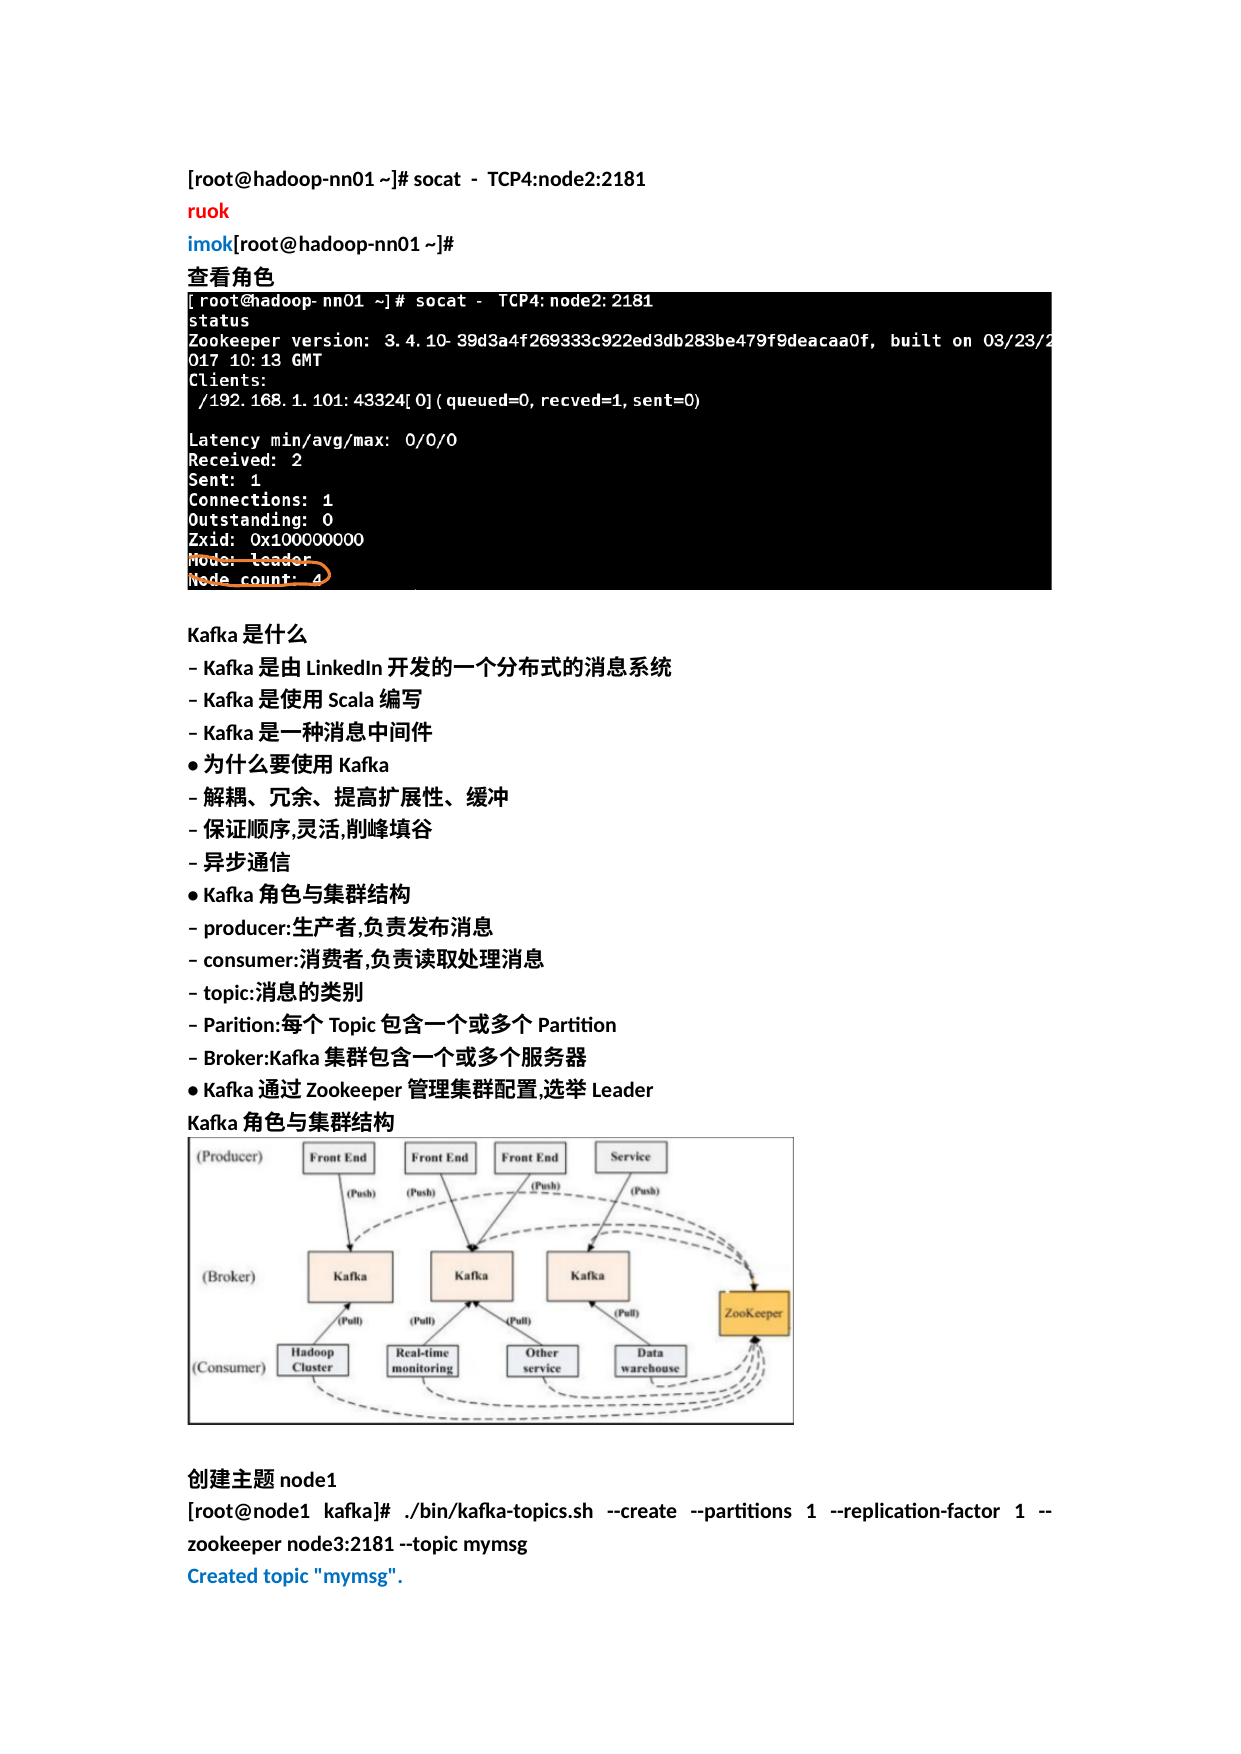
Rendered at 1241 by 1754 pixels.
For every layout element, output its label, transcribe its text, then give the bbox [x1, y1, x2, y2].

text – topic:消息的类别 [187, 974, 1053, 1007]
text [root@node1 kafka]# ./bin/kafka-topics.sh --create --partitions 1 --replication-factor 1 --zookeeper node3:2181 --topic mymsg [187, 1494, 1053, 1559]
text imok[root@hadoop-nn01 ~]# [187, 227, 1053, 259]
text – Broker:Kafka集群包含一个或多个服务器 [187, 1039, 1053, 1072]
text – Kafka是使用Scala编写 [187, 682, 1053, 714]
picture [187, 1137, 794, 1425]
text – Kafka是一种消息中间件 [187, 714, 1053, 747]
text – 解耦、冗余、提高扩展性、缓冲 [187, 779, 1053, 812]
text – Kafka是由LinkedIn开发的一个分布式的消息系统 [187, 649, 1053, 682]
text – 保证顺序,灵活,削峰填谷 [187, 812, 1053, 844]
text Kafka是什么 [187, 617, 1053, 649]
text – Parition:每个Topic包含一个或多个Partition [187, 1007, 1053, 1039]
text ruok [187, 194, 1053, 227]
text • Kafka角色与集群结构 [187, 877, 1053, 909]
text • 为什么要使用Kafka [187, 747, 1053, 779]
text Created topic "mymsg". [187, 1559, 1053, 1592]
text Kafka角色与集群结构 [187, 1104, 1053, 1137]
text 查看角色 [187, 259, 1053, 292]
text [root@hadoop-nn01 ~]# socat - TCP4:node2:2181 [187, 162, 1053, 194]
text – producer:生产者,负责发布消息 [187, 909, 1053, 942]
text – 异步通信 [187, 844, 1053, 877]
picture [187, 292, 1052, 590]
text 创建主题node1 [187, 1462, 1053, 1494]
text – consumer:消费者,负责读取处理消息 [187, 942, 1053, 974]
text • Kafka通过Zookeeper管理集群配置,选举Leader [187, 1072, 1053, 1104]
